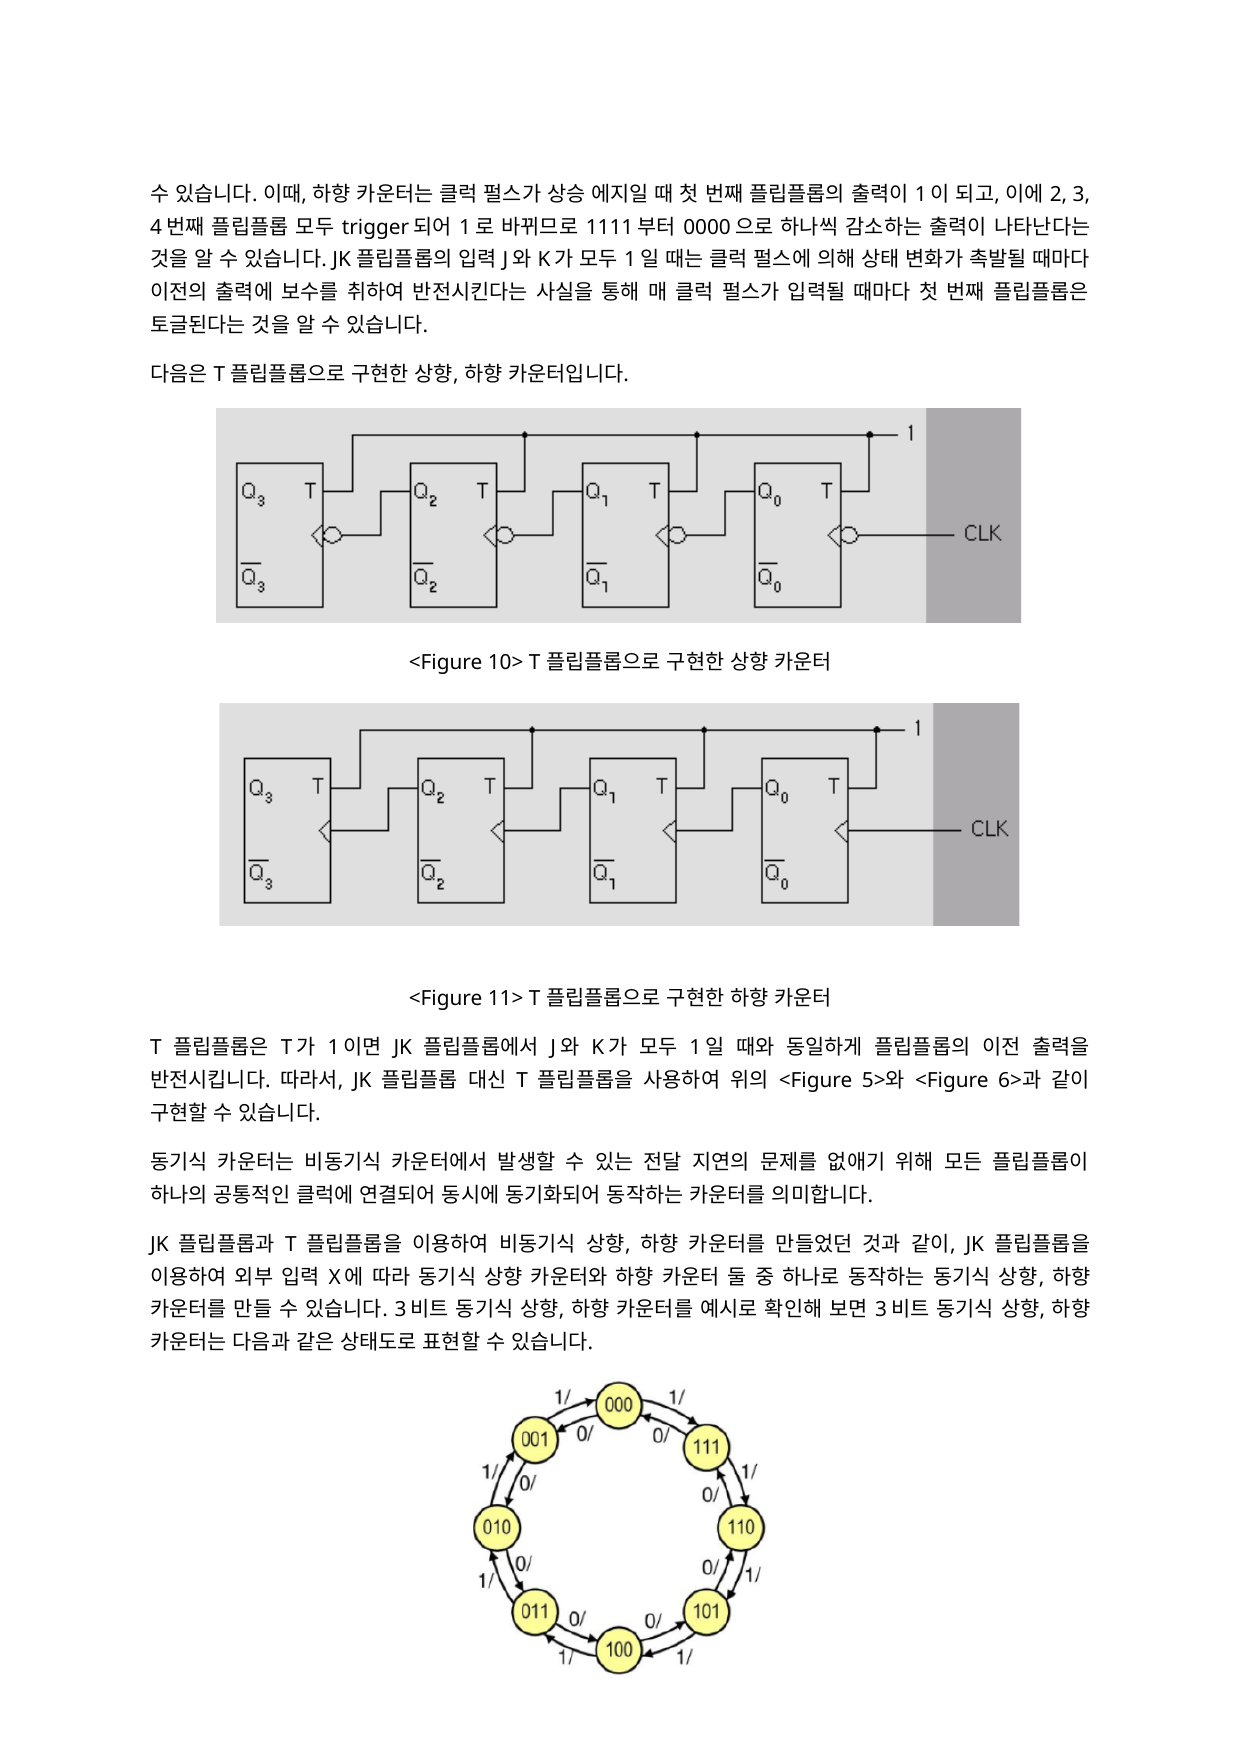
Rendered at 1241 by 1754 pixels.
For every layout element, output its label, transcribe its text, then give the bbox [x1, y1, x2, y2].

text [150, 177, 1090, 338]
text 동기식 카운터는 비동기식 카운터에서 발생할 수 있는 전달 지연의 문제를 없애기 위해 모든 플립플롭이 하나의 공통적인 클럭에 연결되어 동시에 동기화되어 동작하는 카운터를 의미합니다. [150, 1145, 1090, 1208]
picture [219, 703, 1020, 926]
text <Figure 11> T 플립플롭으로 구현한 하향 카운터 [150, 789, 1090, 1011]
text JK 플립플롭과 T 플립플롭을 이용하여 비동기식 상향, 하향 카운터를 만들었던 것과 같이, JK 플립플롭을 이용하여 외부 입력 X에 따라 동기식 상향 카운터와 하향 카운터 둘 중 하나로 동작하는 동기식 상향, 하향 카운터를 만들 수 있습니다. 3비트 동기식 상향, 하향 카운터를 예시로 확인해 보면 3비트 동기식 상향, 하향 카운터는 다음과 같은 상태도로 표현할 수 있습니다. [150, 1227, 1090, 1356]
picture [216, 408, 1023, 623]
text T 플립플롭은 T가 1이면 JK 플립플롭에서 J와 K가 모두 1일 때와 동일하게 플립플롭의 이전 출력을 반전시킵니다. 따라서, JK 플립플롭 대신 T 플립플롭을 사용하여 위의 <Figure 5>와 <Figure 6>과 같이 구현할 수 있습니다. [150, 1030, 1090, 1126]
picture [441, 1375, 797, 1679]
text <Figure 10> T 플립플롭으로 구현한 상향 카운터 [150, 454, 1090, 676]
text 다음은 T 플립플롭으로 구현한 상향, 하향 카운터입니다. [150, 357, 1090, 388]
